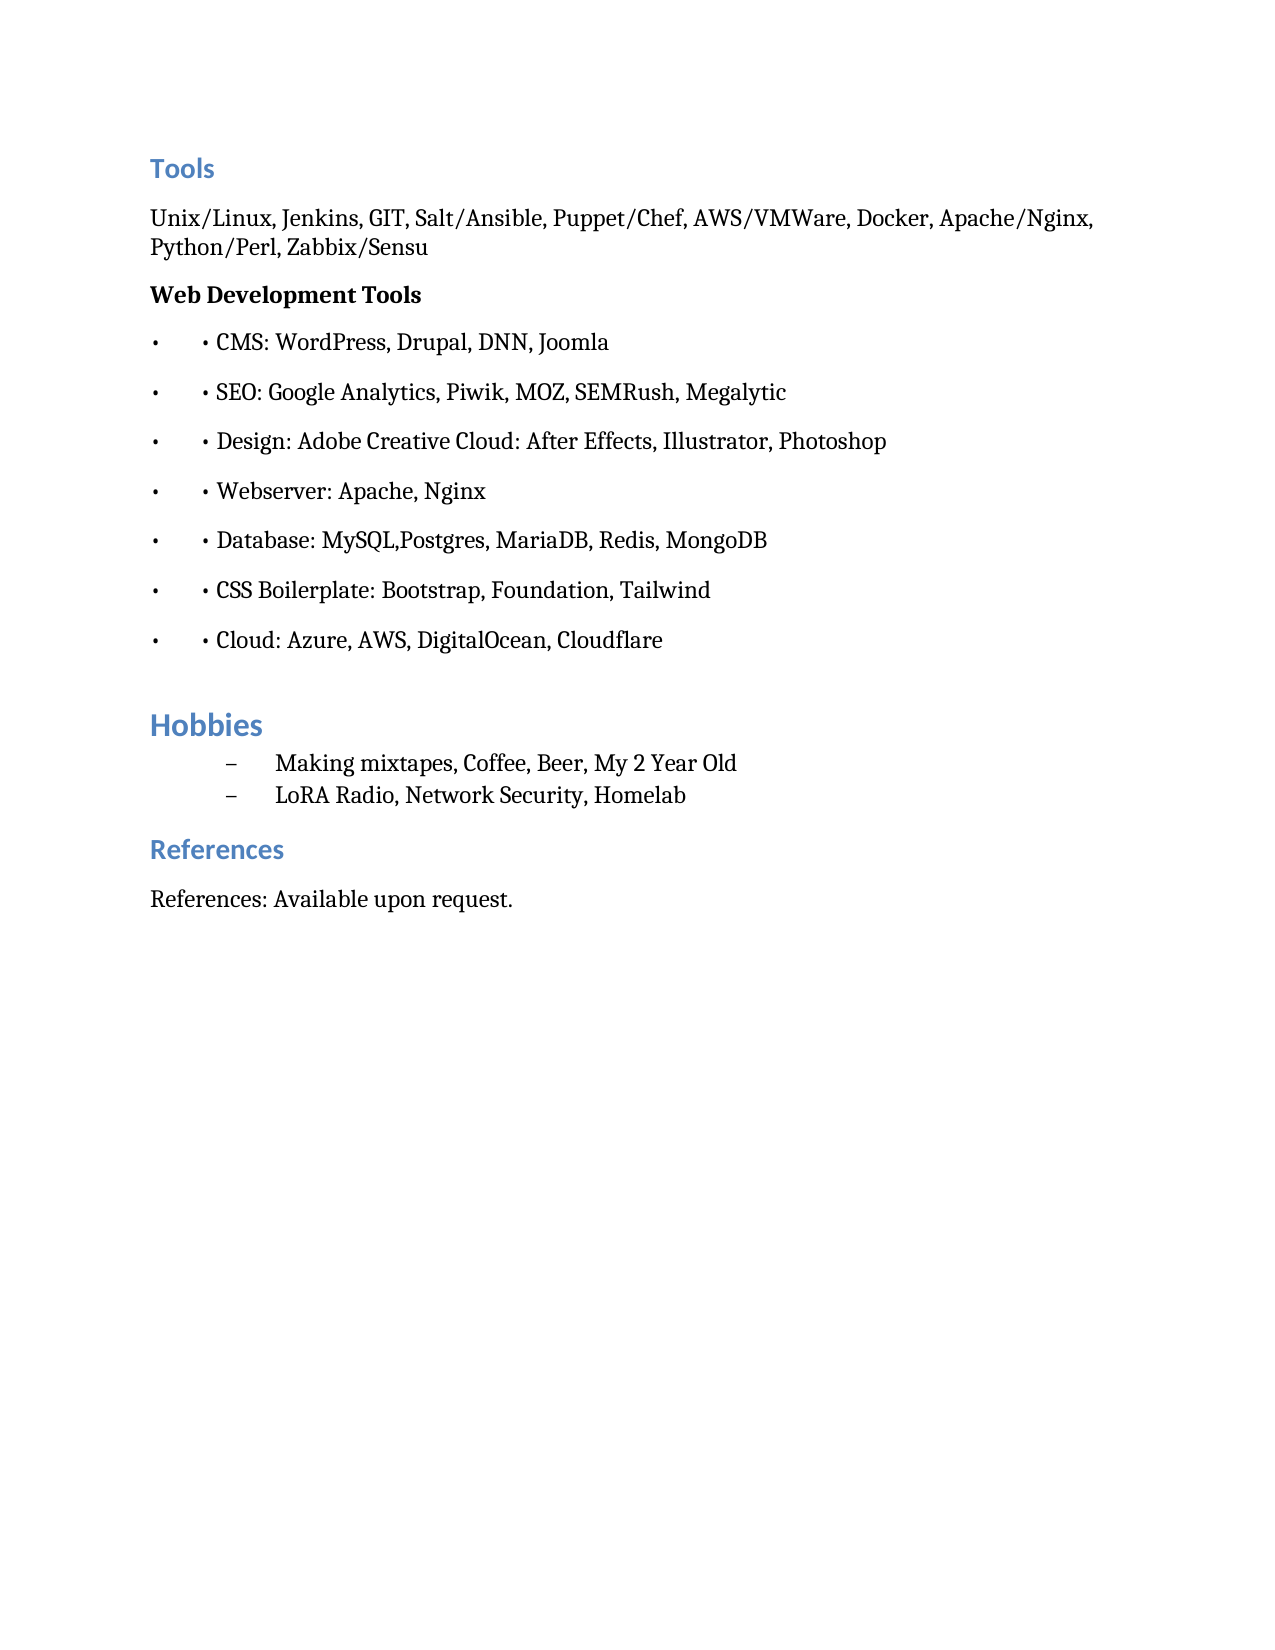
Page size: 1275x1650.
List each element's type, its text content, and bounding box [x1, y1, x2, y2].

list • Design: Adobe Creative Cloud: After Effects, Illustrator, Photoshop [150, 427, 1125, 456]
subtitle Tools [150, 150, 1125, 186]
list • CMS: WordPress, Drupal, DNN, Joomla [150, 328, 1125, 357]
list LoRA Radio, Network Security, Homelab [225, 781, 1125, 810]
list • Cloud: Azure, AWS, DigitalOcean, Cloudflare [150, 626, 1125, 654]
text References: Available upon request. [150, 885, 1125, 914]
list • Webserver: Apache, Nginx [150, 477, 1125, 506]
list • Database: MySQL,Postgres, MariaDB, Redis, MongoDB [150, 526, 1125, 555]
list • CSS Boilerplate: Bootstrap, Foundation, Tailwind [150, 576, 1125, 605]
text Unix/Linux, Jenkins, GIT, Salt/Ansible, Puppet/Chef, AWS/VMWare, Docker, Apache/Nginx, Python/Perl, Zabbix/Sensu [150, 204, 1125, 262]
subtitle Hobbies [150, 704, 1125, 745]
list Making mixtapes, Coffee, Beer, My 2 Year Old [225, 749, 1125, 778]
subtitle References [150, 831, 1125, 867]
text Web Development Tools [150, 281, 1125, 309]
list • SEO: Google Analytics, Piwik, MOZ, SEMRush, Megalytic [150, 378, 1125, 406]
